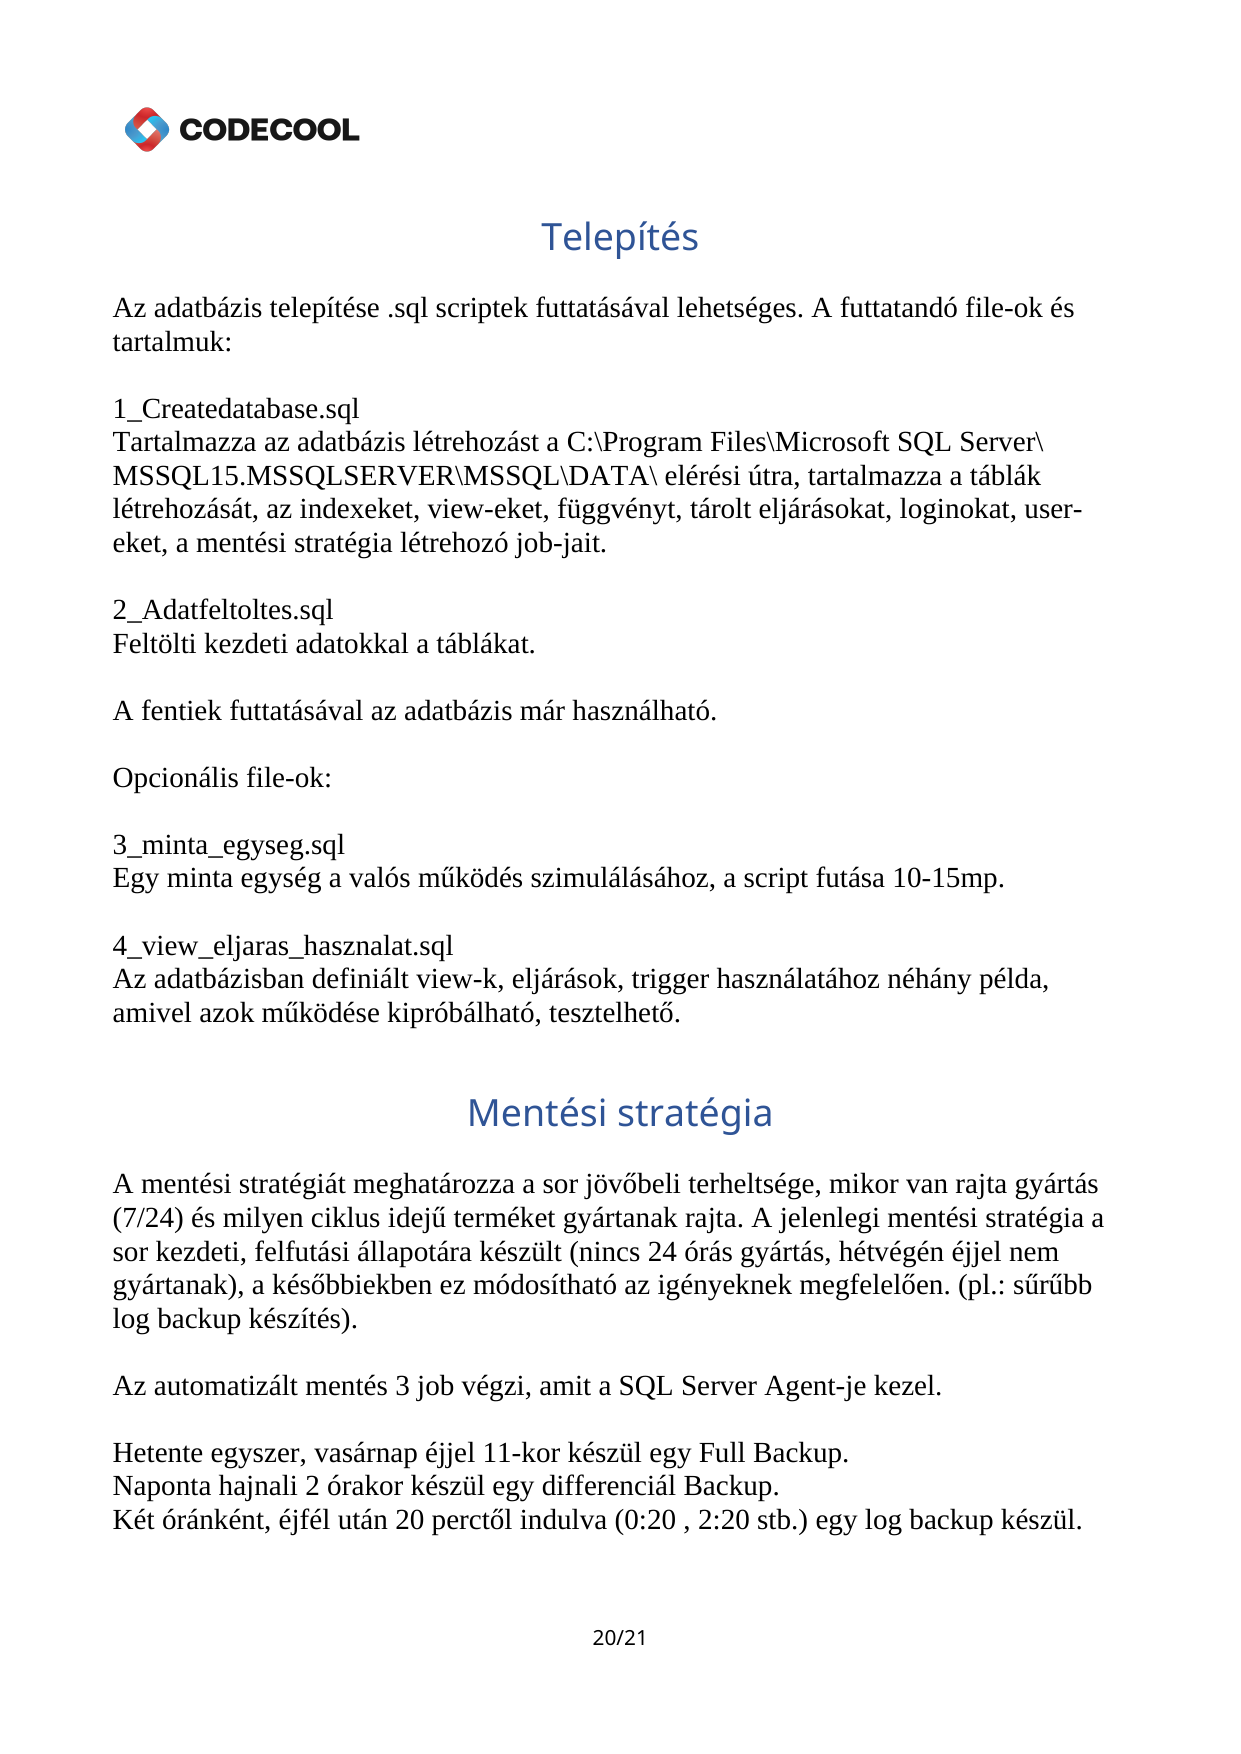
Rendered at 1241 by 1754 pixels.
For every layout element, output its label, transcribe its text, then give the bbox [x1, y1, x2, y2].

text 3_minta_egyseg.sql [112, 827, 1128, 861]
text 4_view_eljaras_hasznalat.sql [112, 928, 1128, 961]
text 1_Createdatabase.sql [112, 391, 1128, 424]
text A mentési stratégiát meghatározza a sor jövőbeli terheltsége, mikor van rajta gyártás (7/24) és milyen ciklus idejű terméket gyártanak rajta. A jelenlegi mentési stratégia a sor kezdeti, felfutási állapotára készült (nincs 24 órás gyártás, hétvégén éjjel nem gyártanak), a későbbiekben ez módosítható az igényeknek megfelelően. (pl.: sűrűbb log backup készítés). [112, 1167, 1128, 1334]
text Két óránként, éjfél után 20 perctől indulva (0:20 , 2:20 stb.) egy log backup készül. [112, 1502, 1128, 1536]
subtitle Telepítés [112, 211, 1128, 262]
text Opcionális file-ok: [112, 760, 1128, 793]
picture [112, 73, 372, 186]
text Az adatbázis telepítése .sql scriptek futtatásával lehetséges. A futtatandó file-ok és tartalmuk: [112, 290, 1128, 357]
text Feltölti kezdeti adatokkal a táblákat. [112, 626, 1128, 659]
text 2_Adatfeltoltes.sql [112, 592, 1128, 626]
text Egy minta egység a valós működés szimulálásához, a script futása 10-15mp. [112, 861, 1128, 894]
text Naponta hajnali 2 órakor készül egy differenciál Backup. [112, 1468, 1128, 1502]
text Tartalmazza az adatbázis létrehozást a C:\Program Files\Microsoft SQL Server\MSSQL15.MSSQLSERVER\MSSQL\DATA\ elérési útra, tartalmazza a táblák létrehozását, az indexeket, view-eket, függvényt, tárolt eljárásokat, loginokat, user-eket, a mentési stratégia létrehozó job-jait. [112, 424, 1128, 559]
text Hetente egyszer, vasárnap éjjel 11-kor készül egy Full Backup. [112, 1435, 1128, 1468]
text A fentiek futtatásával az adatbázis már használható. [112, 693, 1128, 726]
text Az automatizált mentés 3 job végzi, amit a SQL Server Agent-je kezel. [112, 1368, 1128, 1401]
text Az adatbázisban definiált view-k, eljárások, trigger használatához néhány példa, amivel azok működése kipróbálható, tesztelhető. [112, 961, 1128, 1028]
subtitle Mentési stratégia [112, 1087, 1128, 1138]
